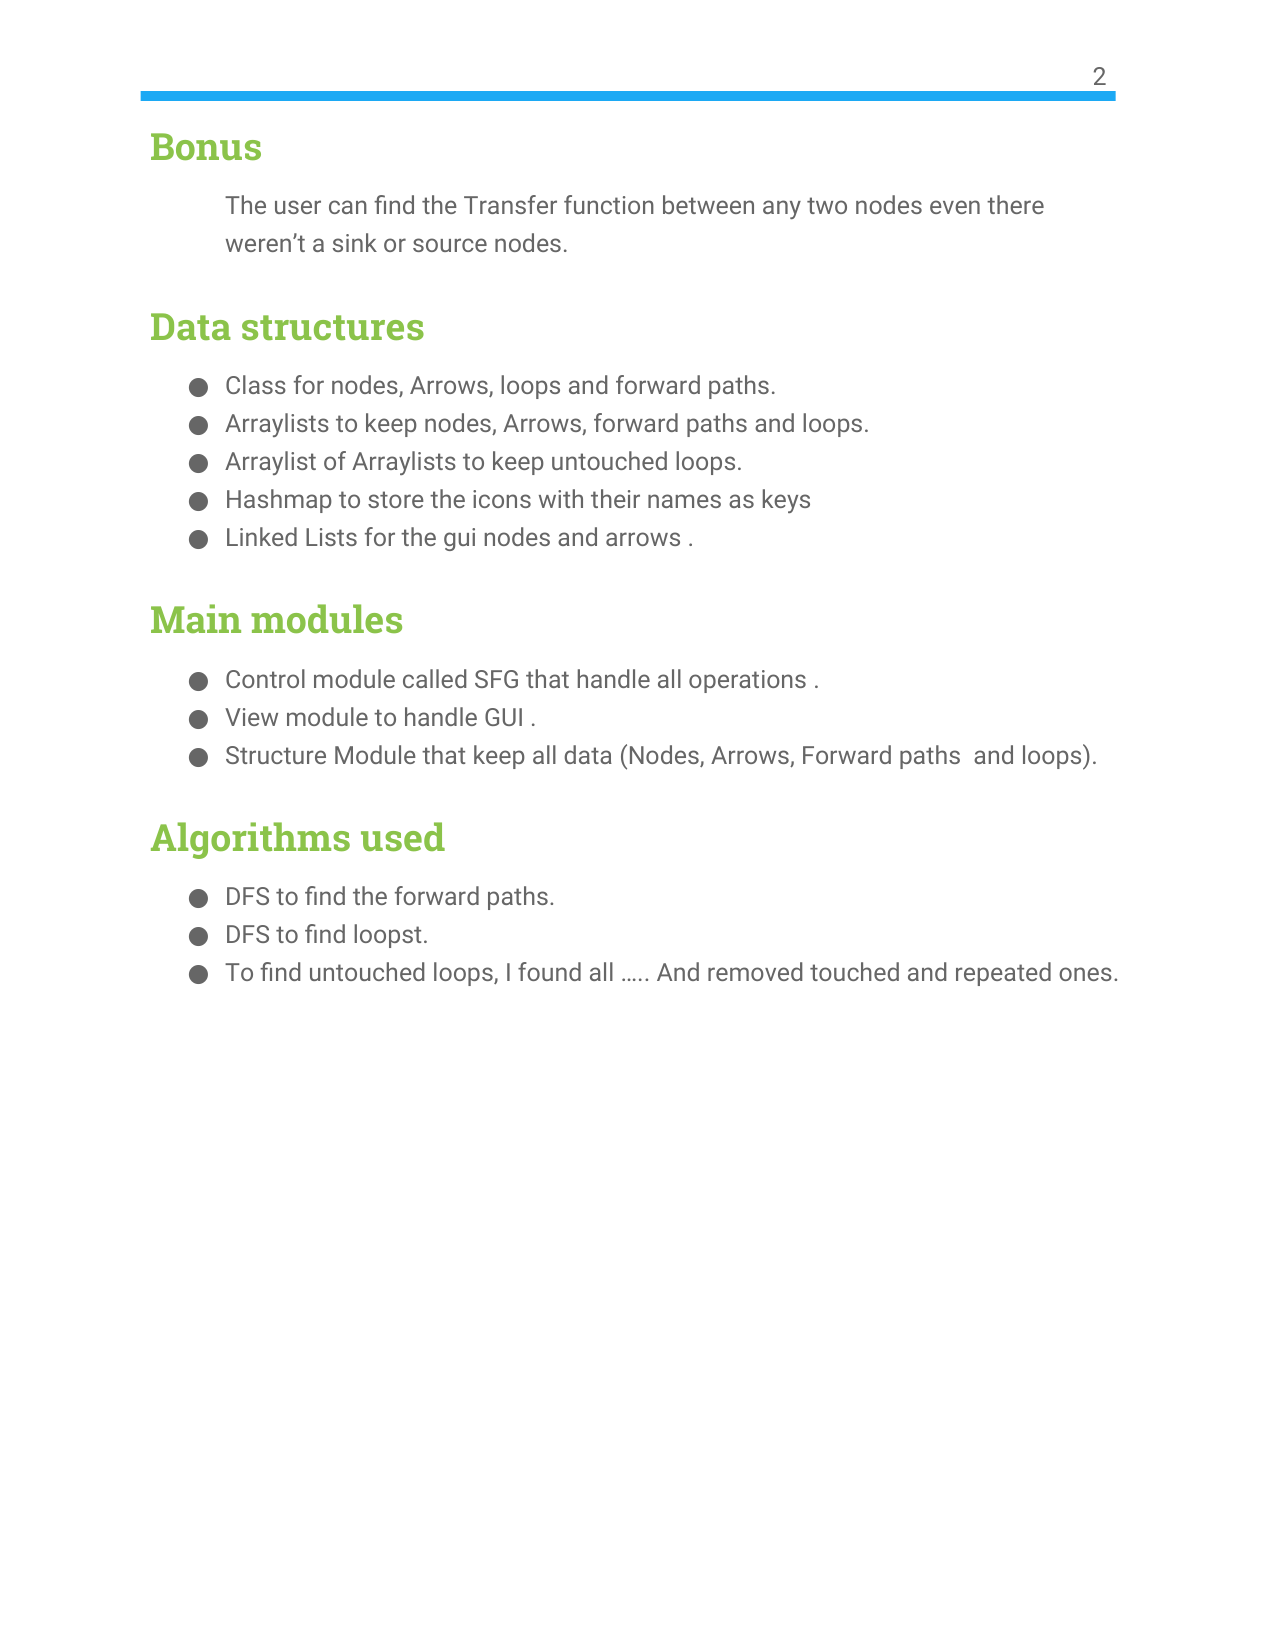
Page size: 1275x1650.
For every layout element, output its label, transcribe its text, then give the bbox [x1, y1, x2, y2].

subtitle Main modules [150, 594, 1125, 644]
list Arraylist of Arraylists to keep untouched loops. [187, 447, 1125, 476]
list To find untouched loops, I found all ….. And removed touched and repeated ones. [187, 958, 1125, 988]
list DFS to find the forward paths. [187, 882, 1125, 912]
list Hashmap to store the icons with their names as keys [187, 485, 1125, 514]
list Structure Module that keep all data (Nodes, Arrows, Forward paths and loops). [187, 741, 1125, 770]
list Linked Lists for the gui nodes and arrows . [187, 523, 1125, 552]
list View module to handle GUI . [187, 703, 1125, 732]
picture [140, 91, 1116, 101]
text The user can find the Transfer function between any two nodes even there weren’t a sink or source nodes. [225, 191, 1125, 259]
subtitle Bonus [150, 121, 1125, 171]
list Class for nodes, Arrows, loops and forward paths. [187, 371, 1125, 400]
subtitle Data structures [150, 301, 1125, 350]
list DFS to find loopst. [187, 921, 1125, 950]
list Arraylists to keep nodes, Arrows, forward paths and loops. [187, 409, 1125, 438]
list Control module called SFG that handle all operations . [187, 665, 1125, 694]
subtitle Algorithms used [150, 812, 1125, 862]
